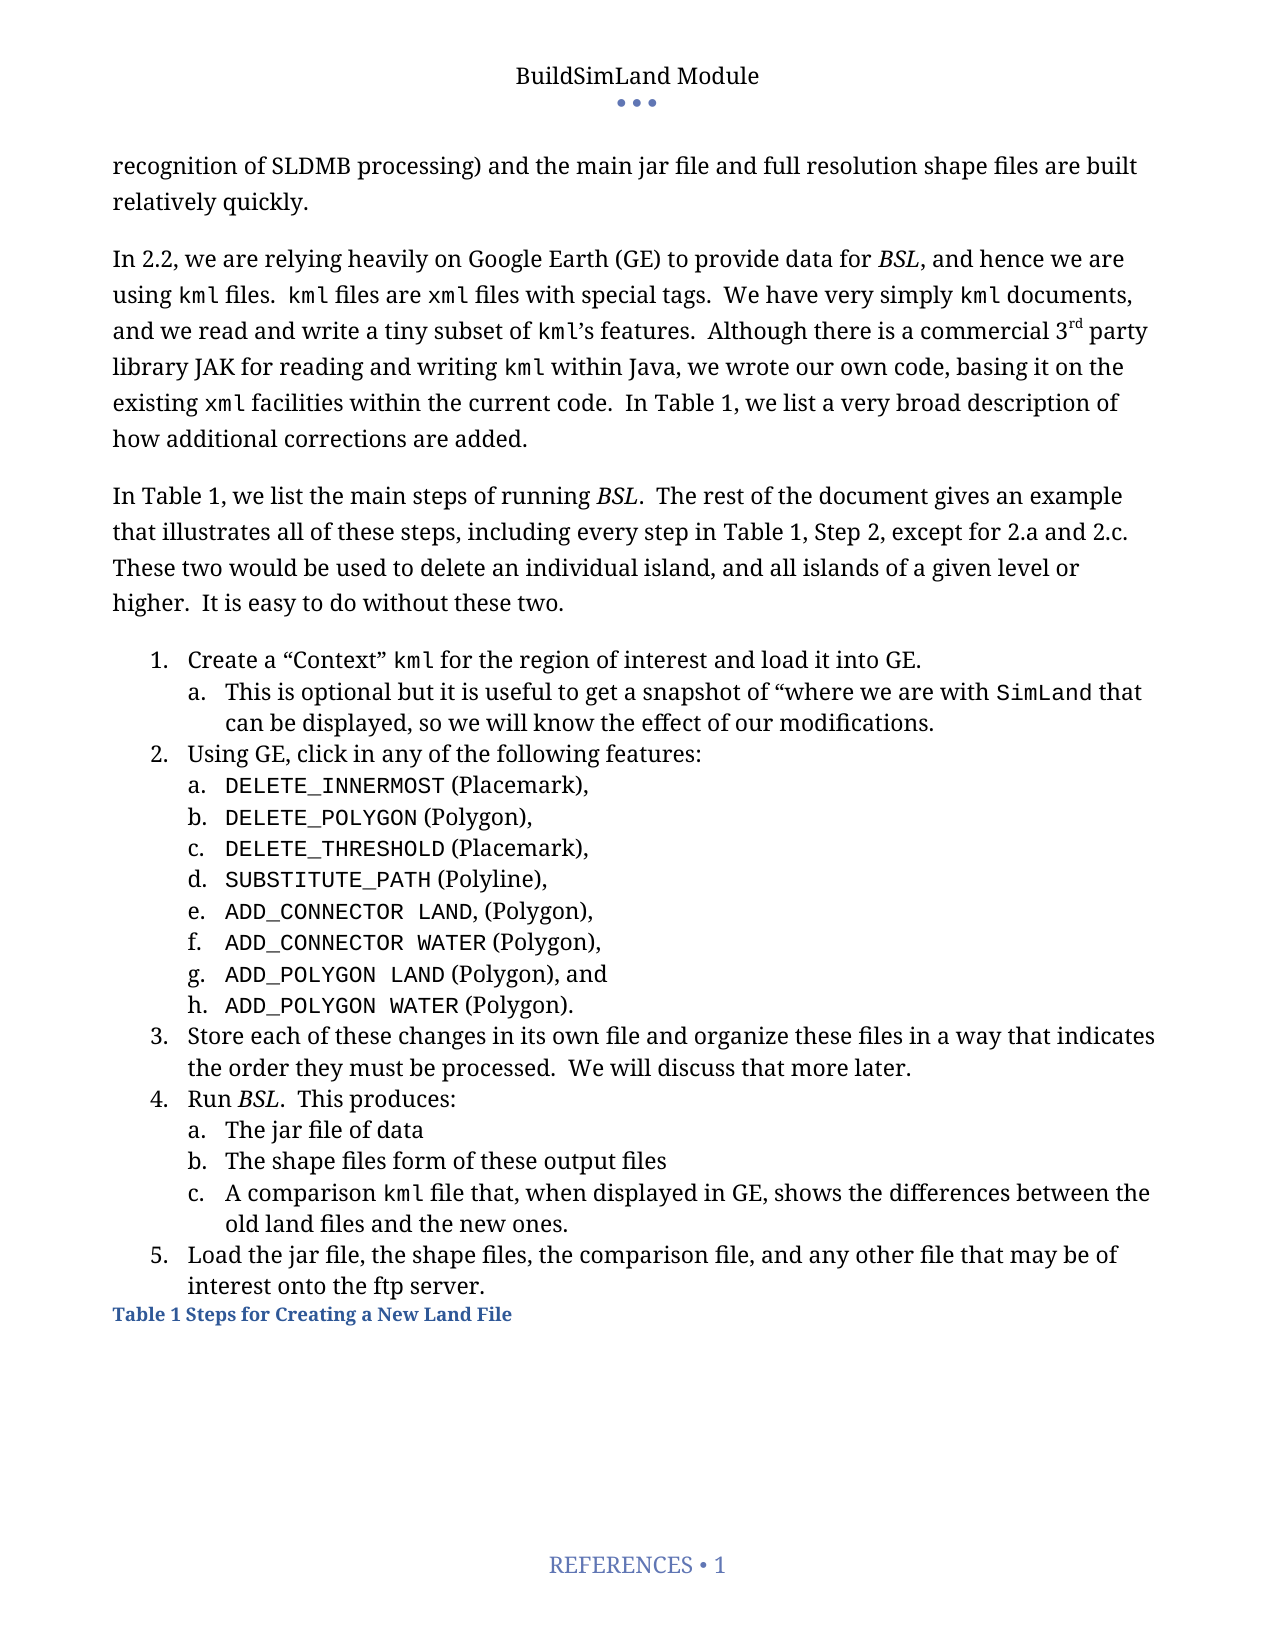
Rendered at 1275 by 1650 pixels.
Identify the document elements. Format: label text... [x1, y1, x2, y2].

text Using GE, click in any of the following features: [150, 738, 1162, 769]
list DELETE_POLYGON (Polygon), [187, 801, 1162, 832]
list A comparison kml file that, when displayed in GE, shows the differences between the old land files and the new ones. [187, 1176, 1162, 1239]
list DELETE_THRESHOLD (Placemark), [187, 832, 1162, 863]
list The shape files form of these output files [187, 1145, 1162, 1176]
text In 2.2, we are relying heavily on Google Earth (GE) to provide data for BSL, and hence we are using kml files. kml files are xml files with special tags. We have very simply kml documents, and we read and write a tiny subset of kml’s features. Although there is a commercial 3rd party library JAK for reading and writing kml within Java, we wrote our own code, basing it on the existing xml facilities within the current code. In Table 1, we list a very broad description of how additional corrections are added. [112, 243, 1162, 454]
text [112, 150, 1162, 217]
list DELETE_INNERMOST (Placemark), [187, 769, 1162, 801]
list ADD_CONNECTOR WATER (Polygon), [187, 926, 1162, 957]
text Run BSL. This produces: [150, 1083, 1162, 1114]
text Store each of these changes in its own file and organize these files in a way that indicates the order they must be processed. We will discuss that more later. [150, 1020, 1162, 1083]
list This is optional but it is useful to get a snapshot of “where we are with SimLand that can be displayed, so we will know the effect of our modifications. [187, 676, 1162, 738]
text Create a “Context” kml for the region of interest and load it into GE. [150, 644, 1162, 676]
list ADD_CONNECTOR LAND, (Polygon), [187, 895, 1162, 926]
list SUBSTITUTE_PATH (Polyline), [187, 863, 1162, 895]
list The jar file of data [187, 1114, 1162, 1145]
text Load the jar file, the shape files, the comparison file, and any other file that may be of interest onto the ftp server. [150, 1239, 1162, 1302]
list ADD_POLYGON WATER (Polygon). [187, 989, 1162, 1020]
text In Table 1, we list the main steps of running BSL. The rest of the document gives an example that illustrates all of these steps, including every step in Table 1, Step 2, except for 2.a and 2.c. These two would be used to delete an individual island, and all islands of a given level or higher. It is easy to do without these two. [112, 479, 1162, 619]
text Table 1 Steps for Creating a New Land File [112, 1302, 1162, 1327]
list ADD_POLYGON LAND (Polygon), and [187, 957, 1162, 989]
